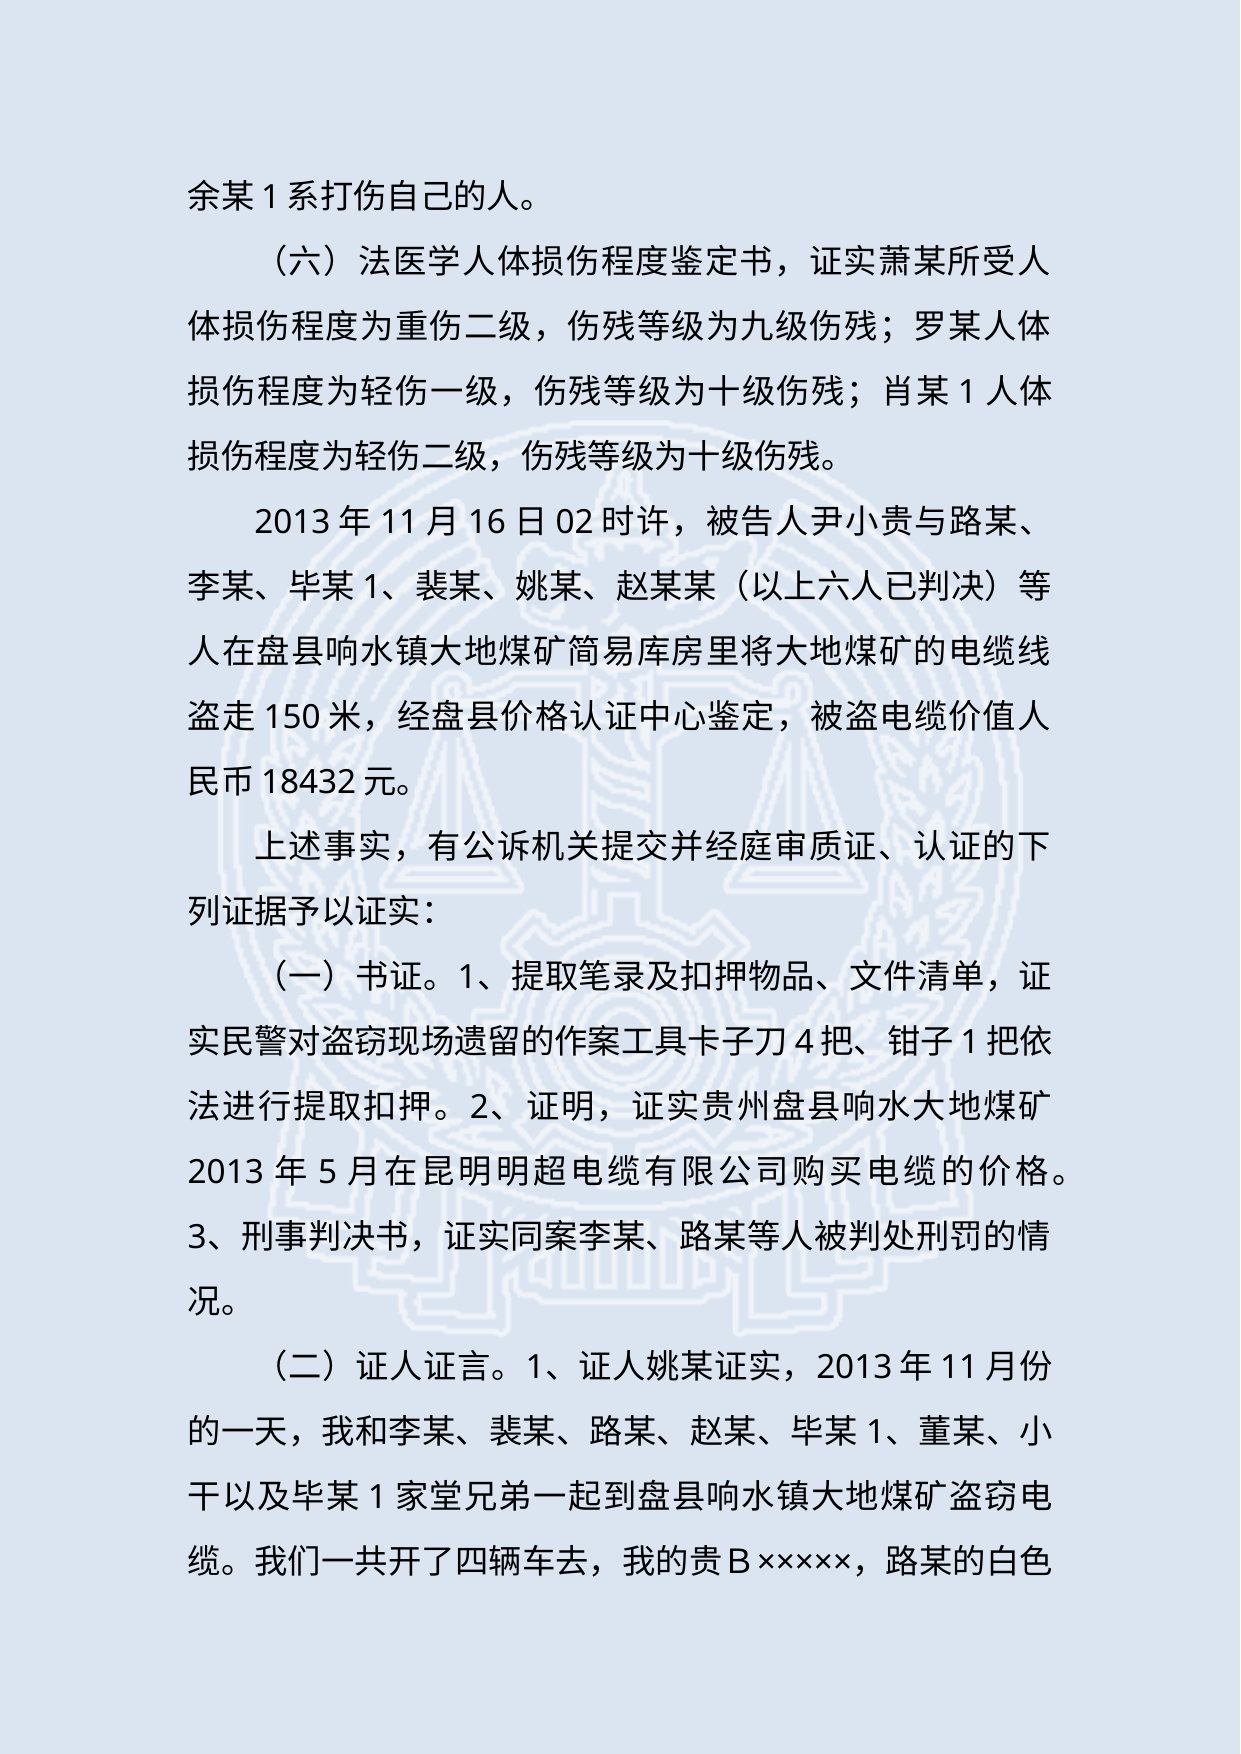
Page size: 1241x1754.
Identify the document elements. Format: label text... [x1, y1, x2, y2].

text 上述事实，有公诉机关提交并经庭审质证、认证的下列证据予以证实： [187, 812, 1053, 942]
text 2013年11月16日02时许，被告人尹小贵与路某、李某、毕某1、裴某、姚某、赵某某（以上六人已判决）等人在盘县响水镇大地煤矿简易库房里将大地煤矿的电缆线盗走150米，经盘县价格认证中心鉴定，被盗电缆价值人民币18432元。 [187, 487, 1053, 812]
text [187, 1332, 1053, 1592]
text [187, 162, 1053, 227]
text （一）书证。1、提取笔录及扣押物品、文件清单，证实民警对盗窃现场遗留的作案工具卡子刀4把、钳子1把依法进行提取扣押。2、证明，证实贵州盘县响水大地煤矿2013年5月在昆明明超电缆有限公司购买电缆的价格。3、刑事判决书，证实同案李某、路某等人被判处刑罚的情况。 [187, 942, 1053, 1332]
text （六）法医学人体损伤程度鉴定书，证实萧某所受人体损伤程度为重伤二级，伤残等级为九级伤残；罗某人体损伤程度为轻伤一级，伤残等级为十级伤残；肖某1人体损伤程度为轻伤二级，伤残等级为十级伤残。 [187, 227, 1053, 487]
